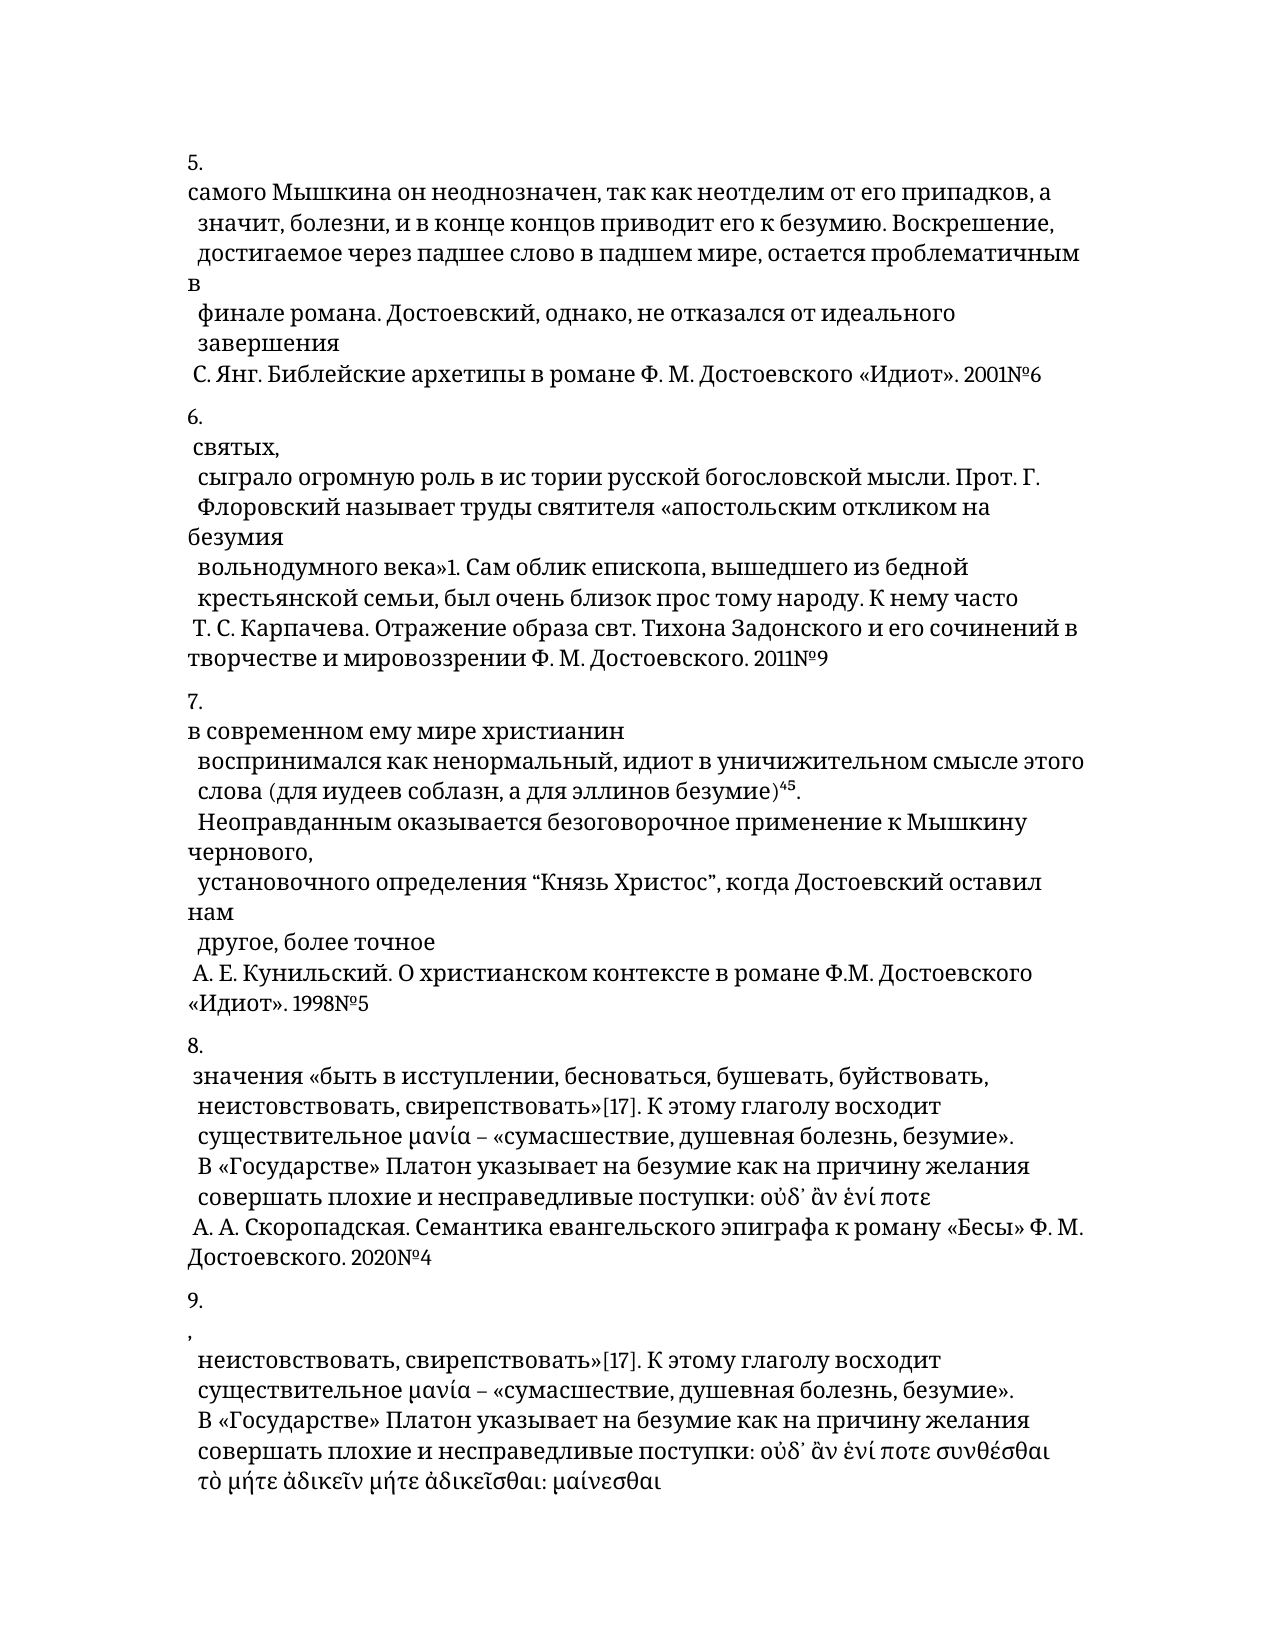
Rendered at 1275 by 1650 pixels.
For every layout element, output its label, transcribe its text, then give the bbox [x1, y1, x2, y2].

text 7. в современном ему мире христианин воспринимался как ненормальный, идиот в уничижительном смысле этого слова (для иудеев соблазн, а для эллинов безумие)⁴⁵. Неоправданным оказывается безоговорочное применение к Мышкину чернового, установочного определения “Князь Христос”, когда Достоевский оставил нам другое, более точное А. Е. Кунильский. О христианском контексте в романе Ф.М. Достоевского «Идиот». 1998№5 [187, 688, 1087, 1017]
text 8. значения «быть в исступлении, бесноваться, бушевать, буйствовать, неистовствовать, свирепствовать»[17]. К этому глаголу восходит существительное μανία – «сумасшествие, душевная болезнь, безумие». В «Государстве» Платон указывает на безумие как на причину желания совершать плохие и несправедливые поступки: οὐδ᾽ ἂν ἑνί ποτε А. А. Скоропадская. Семантика евангельского эпиграфа к роману «Бесы» Ф. М. Достоевского. 2020№4 [187, 1033, 1087, 1271]
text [187, 1287, 1087, 1495]
text 5. самого Мышкина он неоднозначен, так как неотделим от его припадков, а значит, болезни, и в конце концов приводит его к безумию. Воскрешение, достигаемое через падшее слово в падшем мире, остается проблематичным в финале романа. Достоевский, однако, не отказался от идеального завершения С. Янг. Библейские архетипы в романе Ф. М. Достоевского «Идиот». 2001№6 [187, 150, 1087, 388]
text 6. святых, сыграло огромную роль в ис тории русской богословской мысли. Прот. Г. Флоровский называет труды святителя «апостольским откликом на безумия вольнодумного века»1. Сам облик епископа, вышедшего из бедной крестьянской семьи, был очень близок прос тому народу. К нему часто Т. С. Карпачева. Отражение образа свт. Тихона Задонского и его сочинений в творчестве и мировоззрении Ф. М. Достоевского. 2011№9 [187, 404, 1087, 672]
